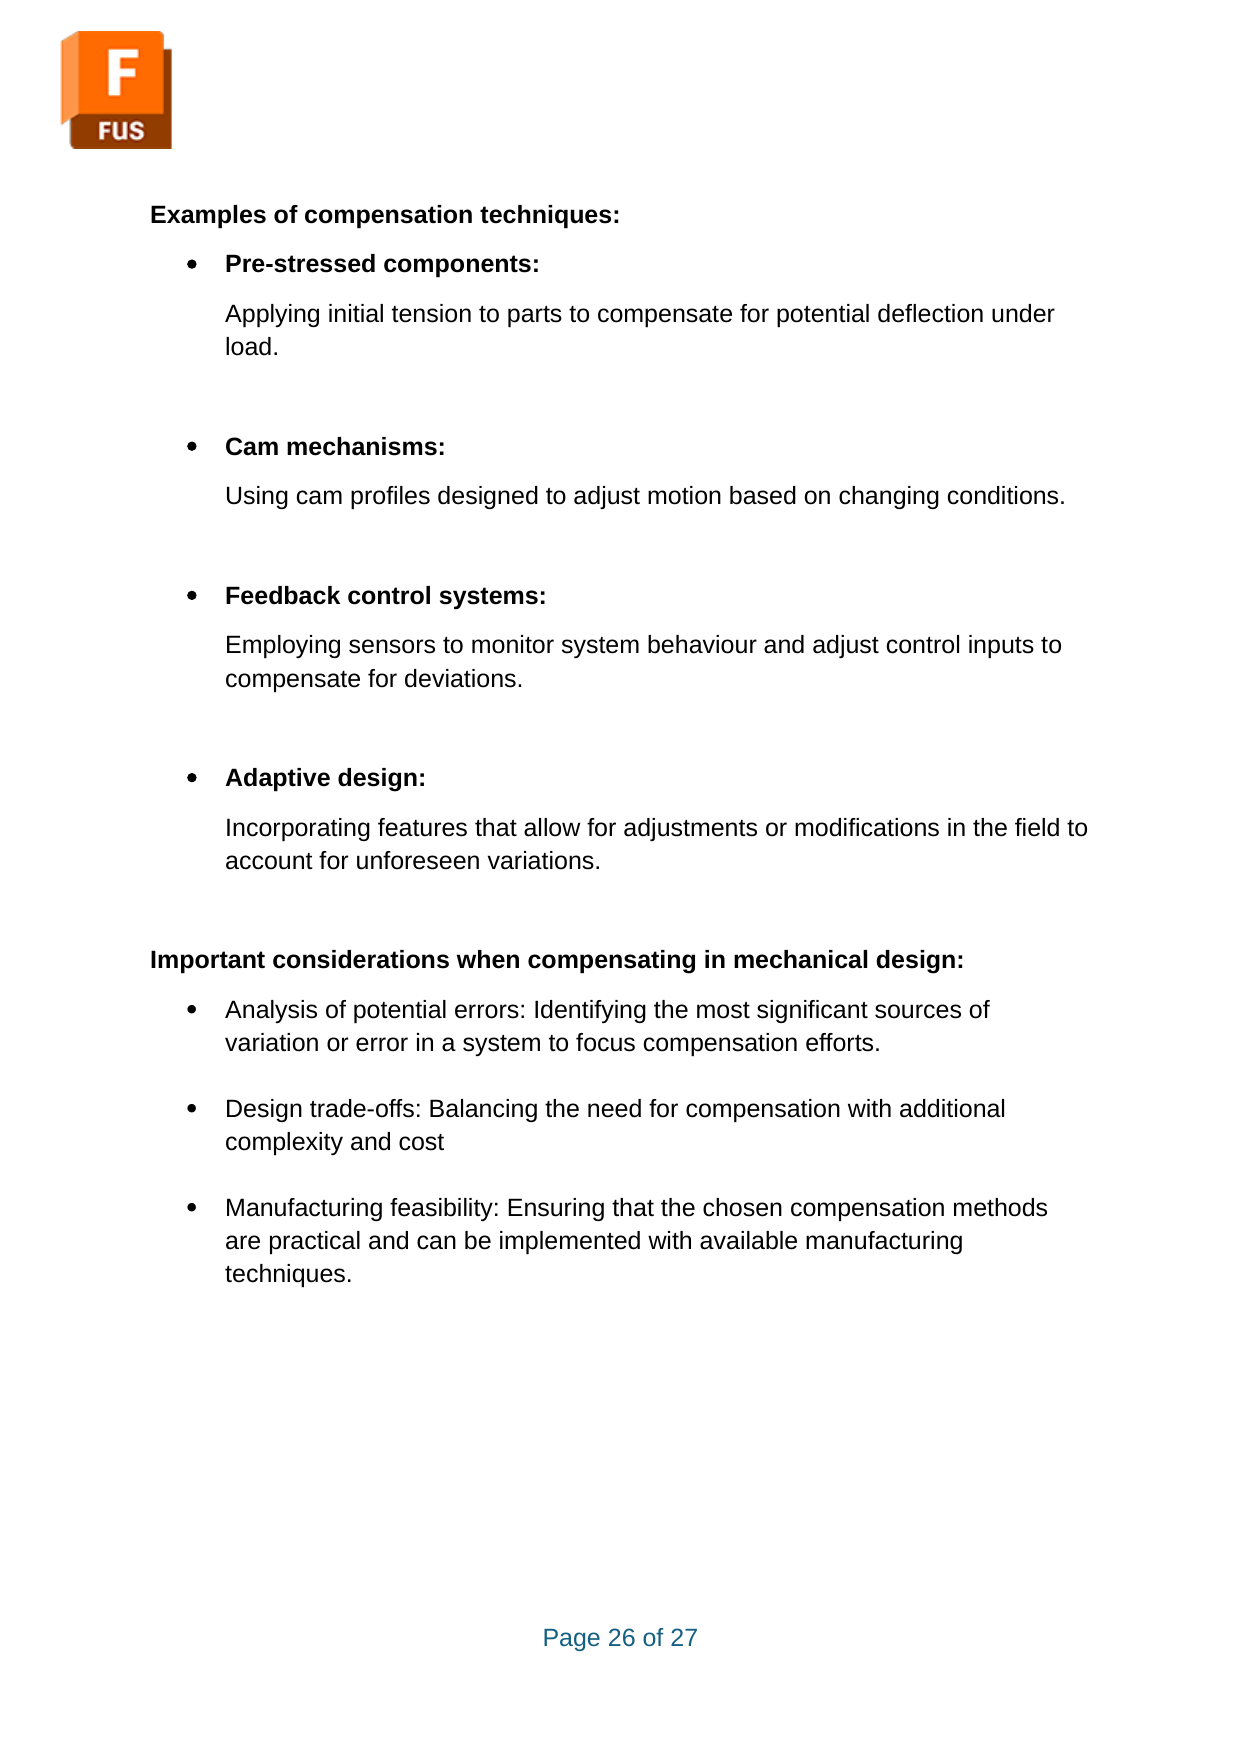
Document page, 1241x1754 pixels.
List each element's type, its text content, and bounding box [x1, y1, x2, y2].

list Analysis of potential errors: Identifying the most significant sources of variation or error in a system to focus compensation efforts. [187, 995, 1090, 1057]
list Feedback control systems: [187, 581, 1090, 609]
picture [54, 31, 172, 149]
list Adaptive design: [187, 763, 1090, 792]
text Incorporating features that allow for adjustments or modifications in the field to account for unforeseen variations. [225, 813, 1090, 874]
list Pre-stressed components: [187, 249, 1090, 278]
text Using cam profiles designed to adjust motion based on changing conditions. [150, 481, 1090, 510]
text Examples of compensation techniques: [150, 200, 1090, 228]
list Manufacturing feasibility: Ensuring that the chosen compensation methods are practical and can be implemented with available manufacturing techniques. [187, 1193, 1090, 1288]
text Employing sensors to monitor system behaviour and adjust control inputs to compensate for deviations. [225, 631, 1090, 692]
text Applying initial tension to parts to compensate for potential deflection under load. [225, 299, 1090, 361]
list Cam mechanisms: [187, 432, 1090, 460]
text Important considerations when compensating in mechanical design: [150, 945, 1090, 974]
list Design trade-offs: Balancing the need for compensation with additional complexity and cost [187, 1094, 1090, 1156]
